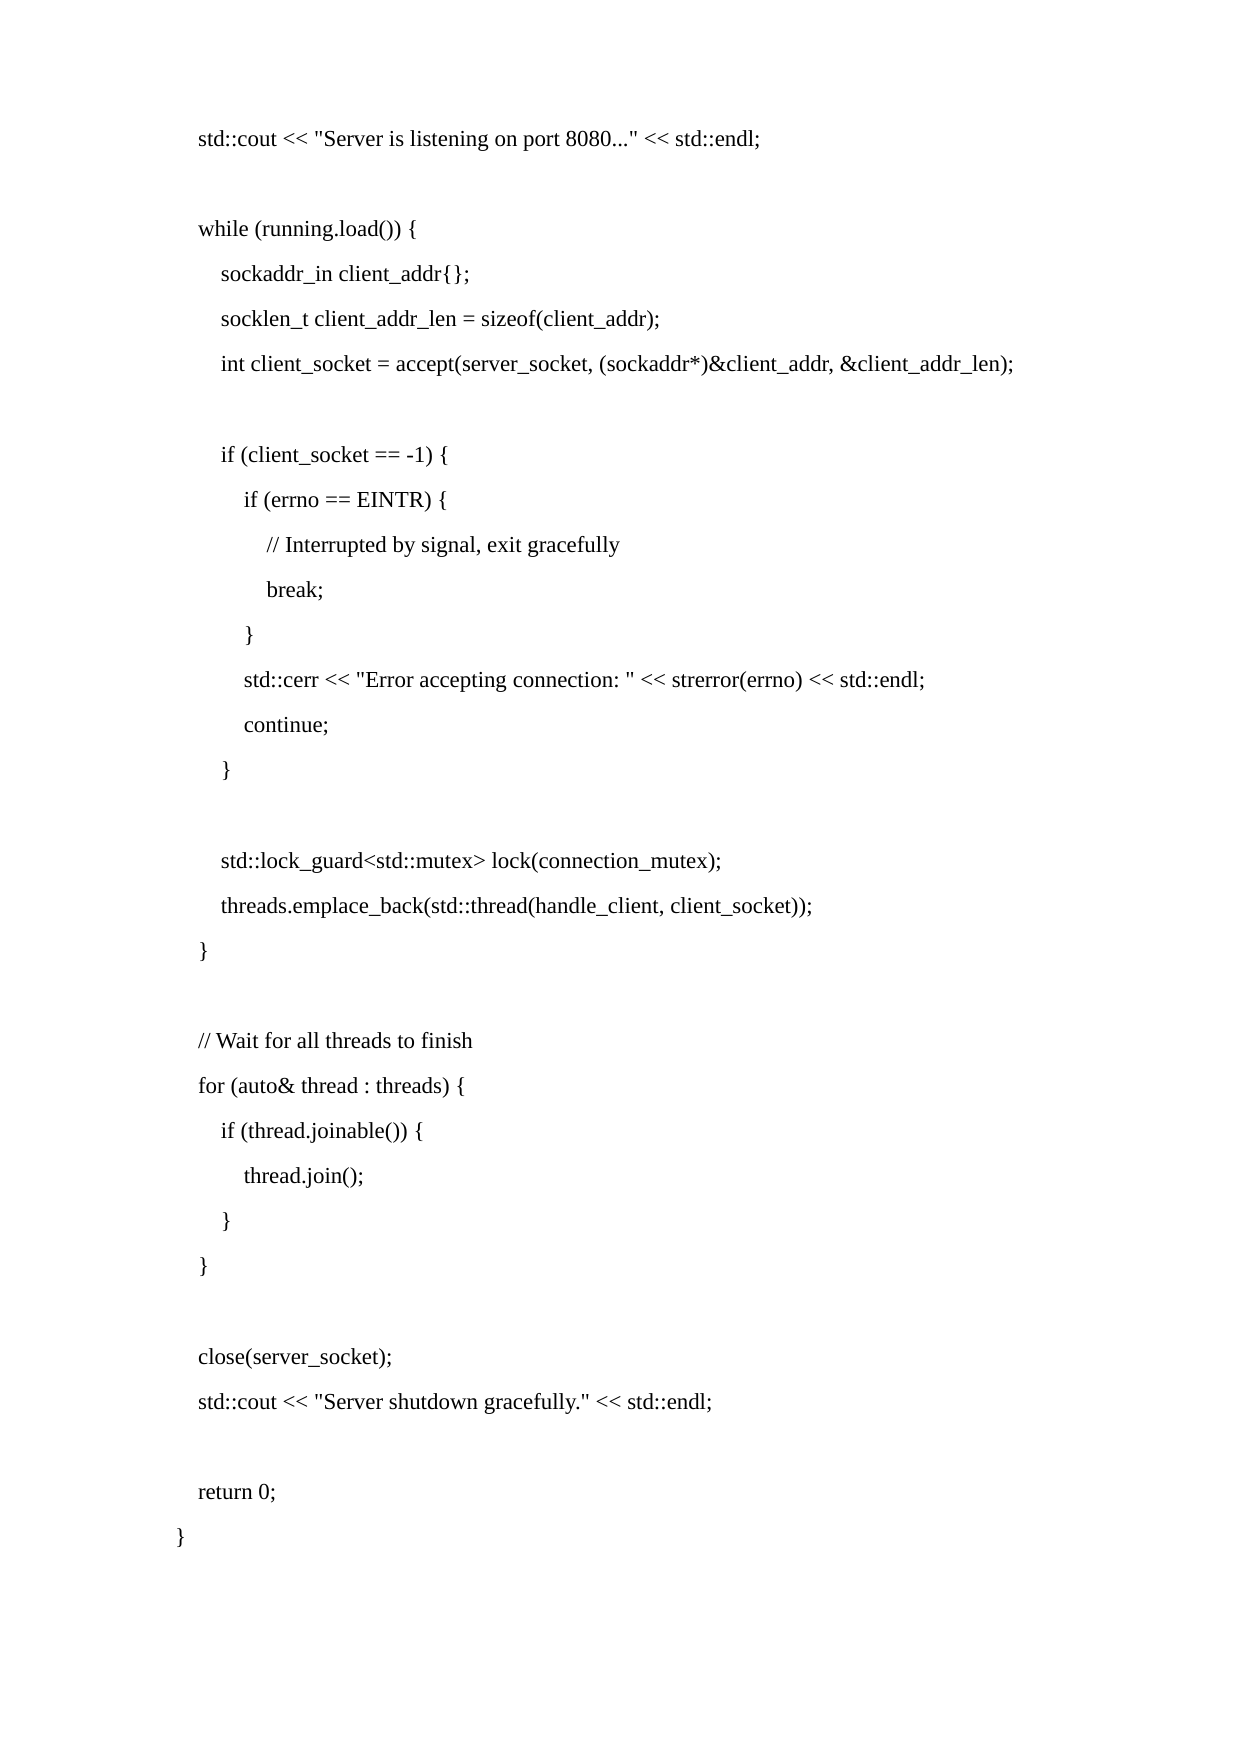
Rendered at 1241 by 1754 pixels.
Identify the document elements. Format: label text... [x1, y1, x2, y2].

text } [175, 1523, 1103, 1549]
text } [175, 621, 1103, 647]
text } [175, 1253, 1103, 1279]
text } [175, 756, 1103, 783]
text if (client_socket == -1) { [175, 441, 1103, 467]
text std::cout << "Server shutdown gracefully." << std::endl; [175, 1388, 1103, 1414]
text std::lock_guard<std::mutex> lock(connection_mutex); [175, 847, 1103, 873]
text int client_socket = accept(server_socket, (sockaddr*)&client_addr, &client_addr_len); [175, 351, 1103, 377]
text for (auto& thread : threads) { [175, 1072, 1103, 1098]
text while (running.load()) { [175, 215, 1103, 242]
text // Interrupted by signal, exit gracefully [175, 531, 1103, 557]
text if (errno == EINTR) { [175, 486, 1103, 512]
text close(server_socket); [175, 1343, 1103, 1369]
text break; [175, 576, 1103, 602]
text if (thread.joinable()) { [175, 1117, 1103, 1144]
text continue; [175, 711, 1103, 738]
text } [175, 1207, 1103, 1234]
text std::cerr << "Error accepting connection: " << strerror(errno) << std::endl; [175, 666, 1103, 693]
text thread.join(); [175, 1162, 1103, 1189]
text std::cout << "Server is listening on port 8080..." << std::endl; [175, 125, 1103, 151]
text threads.emplace_back(std::thread(handle_client, client_socket)); [175, 892, 1103, 918]
text } [175, 937, 1103, 963]
text // Wait for all threads to finish [175, 1027, 1103, 1053]
text sockaddr_in client_addr{}; [175, 260, 1103, 287]
text socklen_t client_addr_len = sizeof(client_addr); [175, 305, 1103, 332]
text return 0; [175, 1478, 1103, 1504]
